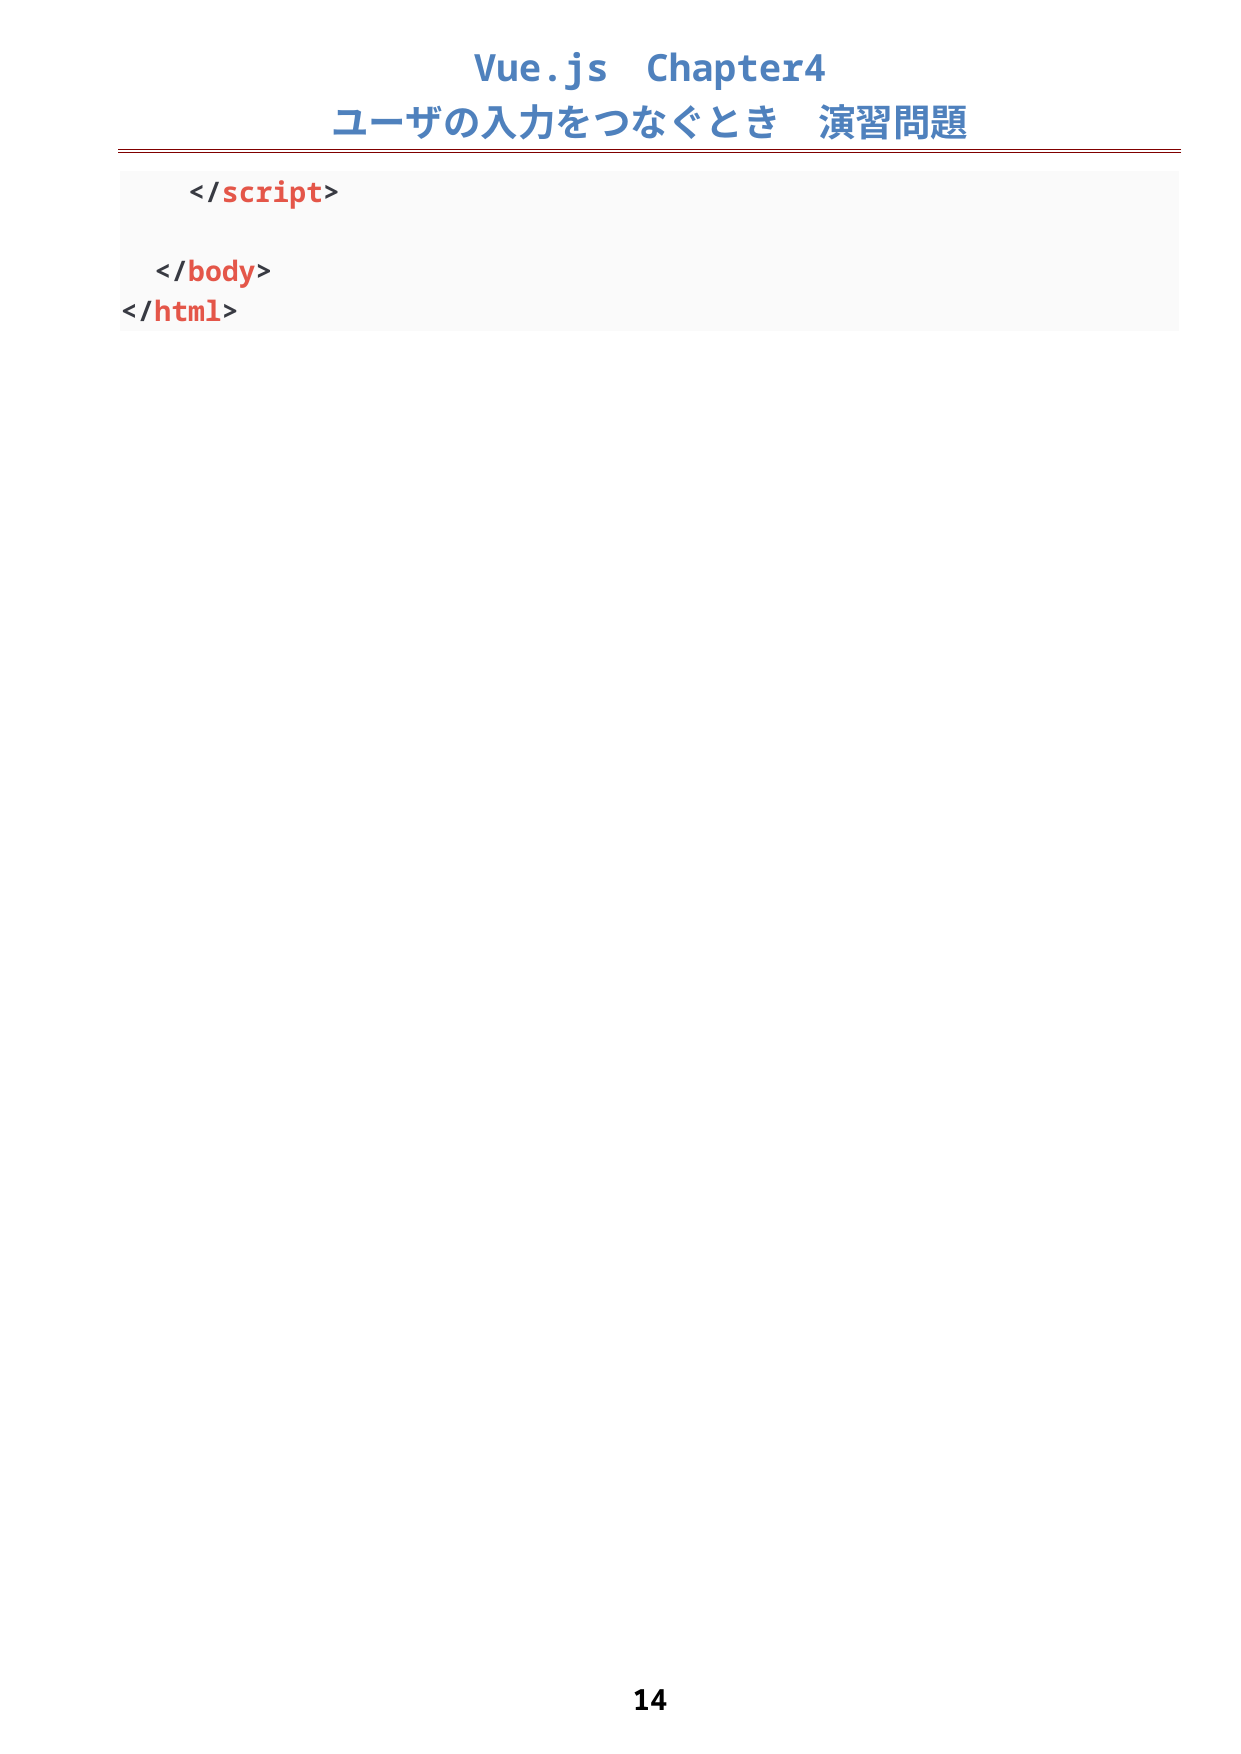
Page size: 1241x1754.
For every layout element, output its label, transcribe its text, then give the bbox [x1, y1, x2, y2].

text </body> [120, 251, 1179, 291]
text </script> [120, 171, 1179, 211]
text </html> [120, 291, 1179, 331]
